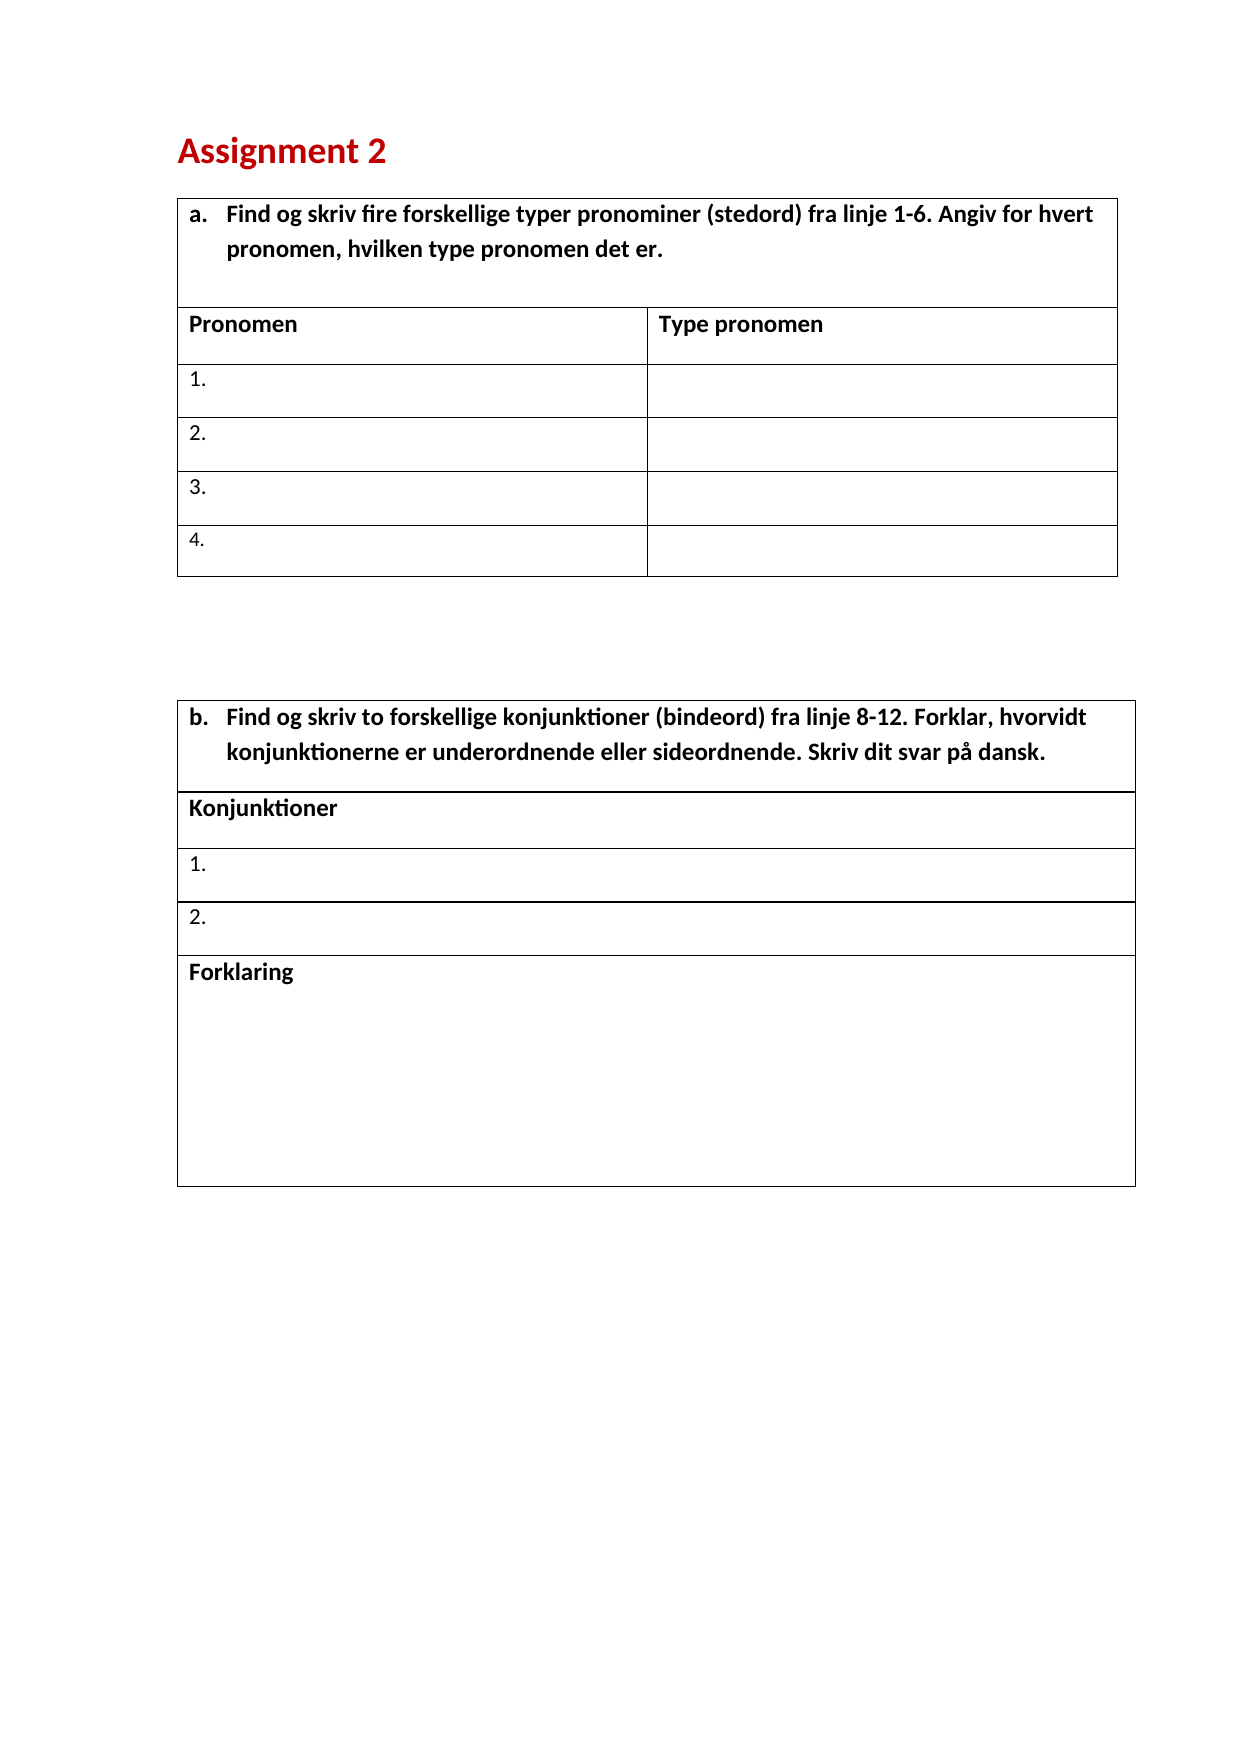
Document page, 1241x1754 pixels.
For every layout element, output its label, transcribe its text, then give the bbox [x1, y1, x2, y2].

table_cell Konjunktioner [178, 793, 1135, 848]
table_cell 2. [178, 903, 1135, 955]
table_cell Pronomen [178, 308, 647, 363]
table_cell [648, 418, 1117, 471]
table_cell 1. [178, 365, 647, 417]
table_cell Type pronomen [648, 308, 1117, 363]
table_cell Forklaring [178, 956, 1135, 1186]
table_cell 1. [178, 849, 1135, 901]
table_cell 2. [178, 418, 647, 471]
table_cell [648, 365, 1117, 417]
table_cell 4. [178, 526, 647, 576]
table_cell 3. [178, 472, 647, 525]
table_header Find og skriv fire forskellige typer pronominer (stedord) fra linje 1-6. Angiv for hvert pronomen, hvilken type pronomen det er. [178, 199, 1117, 307]
subtitle Assignment 2 [177, 127, 1063, 172]
table_cell [648, 526, 1117, 576]
table_cell [648, 472, 1117, 525]
table_header Find og skriv to forskellige konjunktioner (bindeord) fra linje 8-12. Forklar, hvorvidt konjunktionerne er underordnende eller sideordnende. Skriv dit svar på dansk. [178, 701, 1135, 791]
